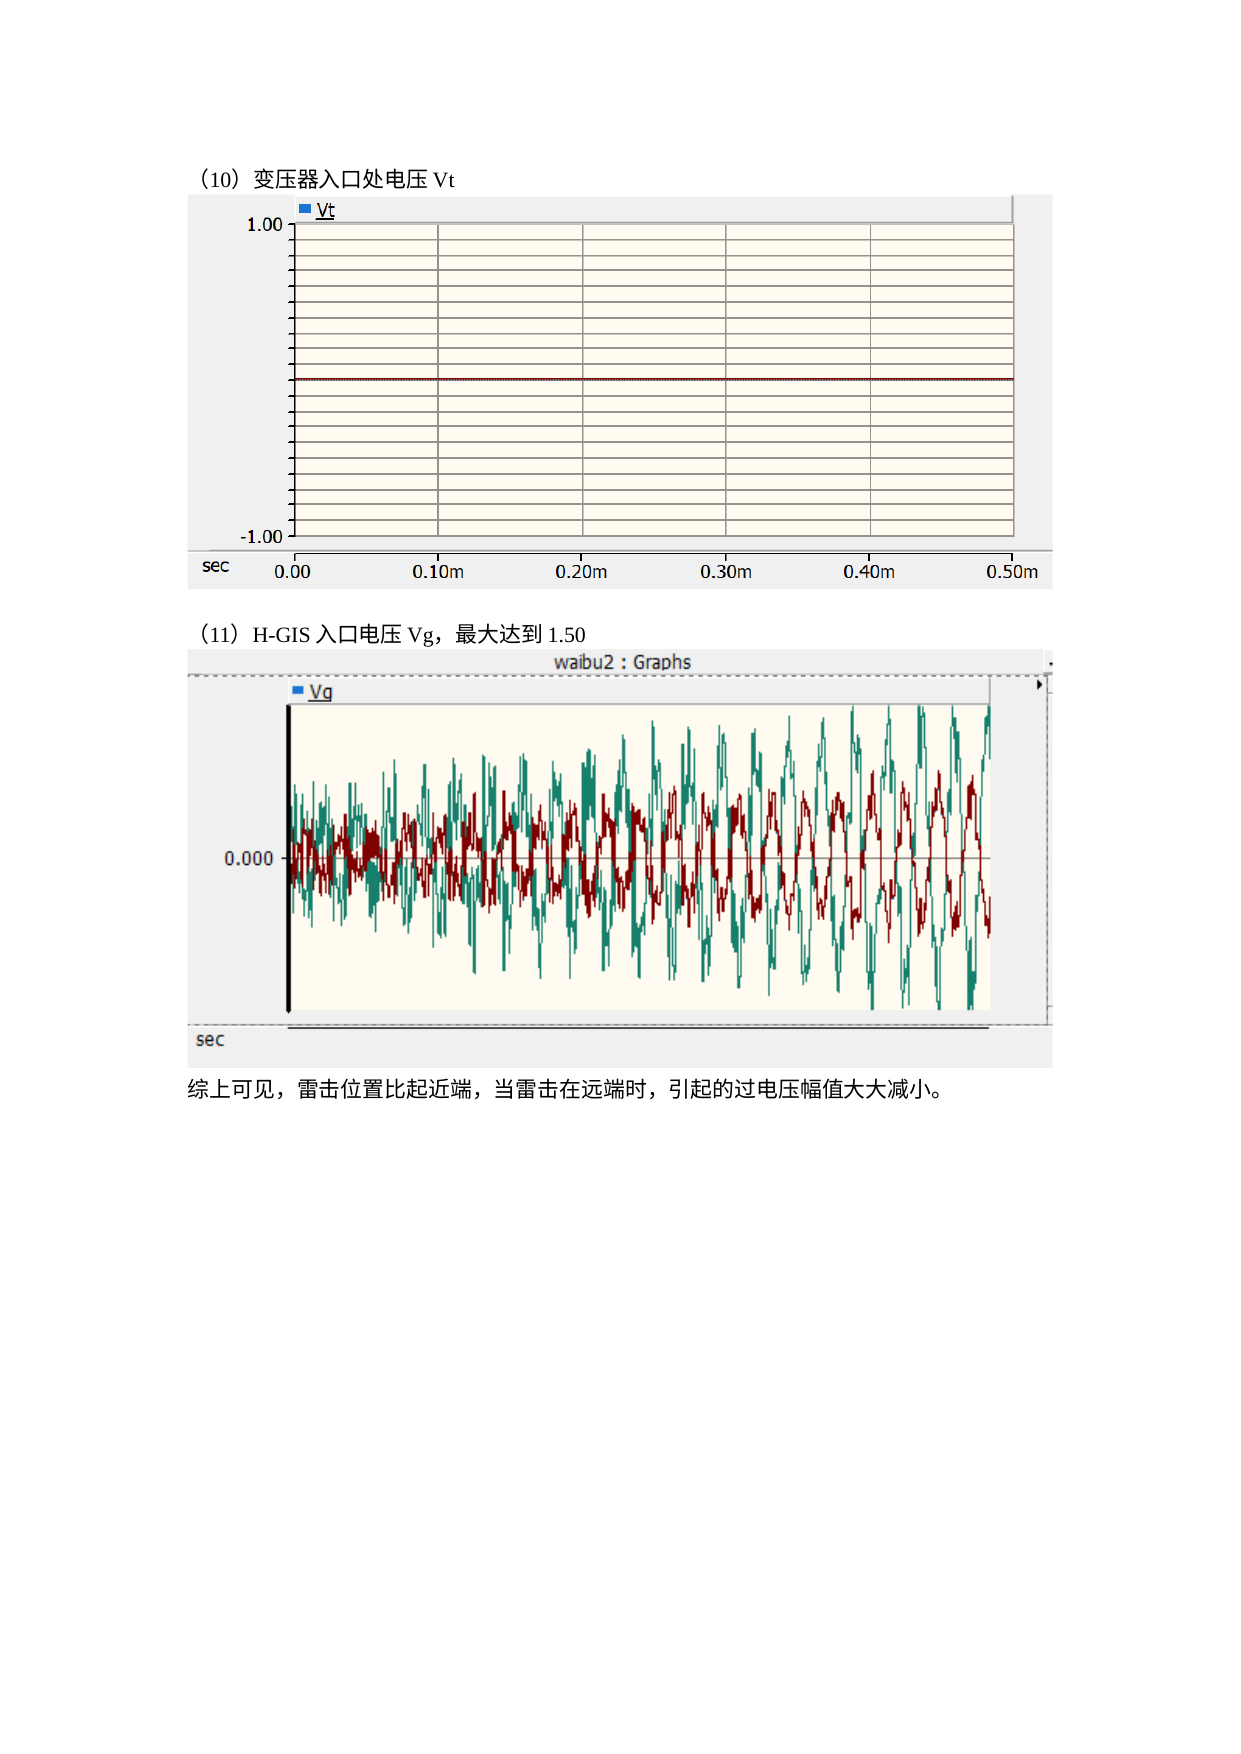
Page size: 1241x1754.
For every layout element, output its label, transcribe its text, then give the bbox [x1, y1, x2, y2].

picture [187, 649, 1053, 1068]
picture [187, 194, 1053, 589]
text 综上可见，雷击位置比起近端，当雷击在远端时，引起的过电压幅值大大减小。 [187, 1072, 1053, 1104]
text （11）H-GIS入口电压Vg，最大达到1.50 [187, 617, 1053, 649]
text （10）变压器入口处电压Vt [187, 162, 1053, 194]
